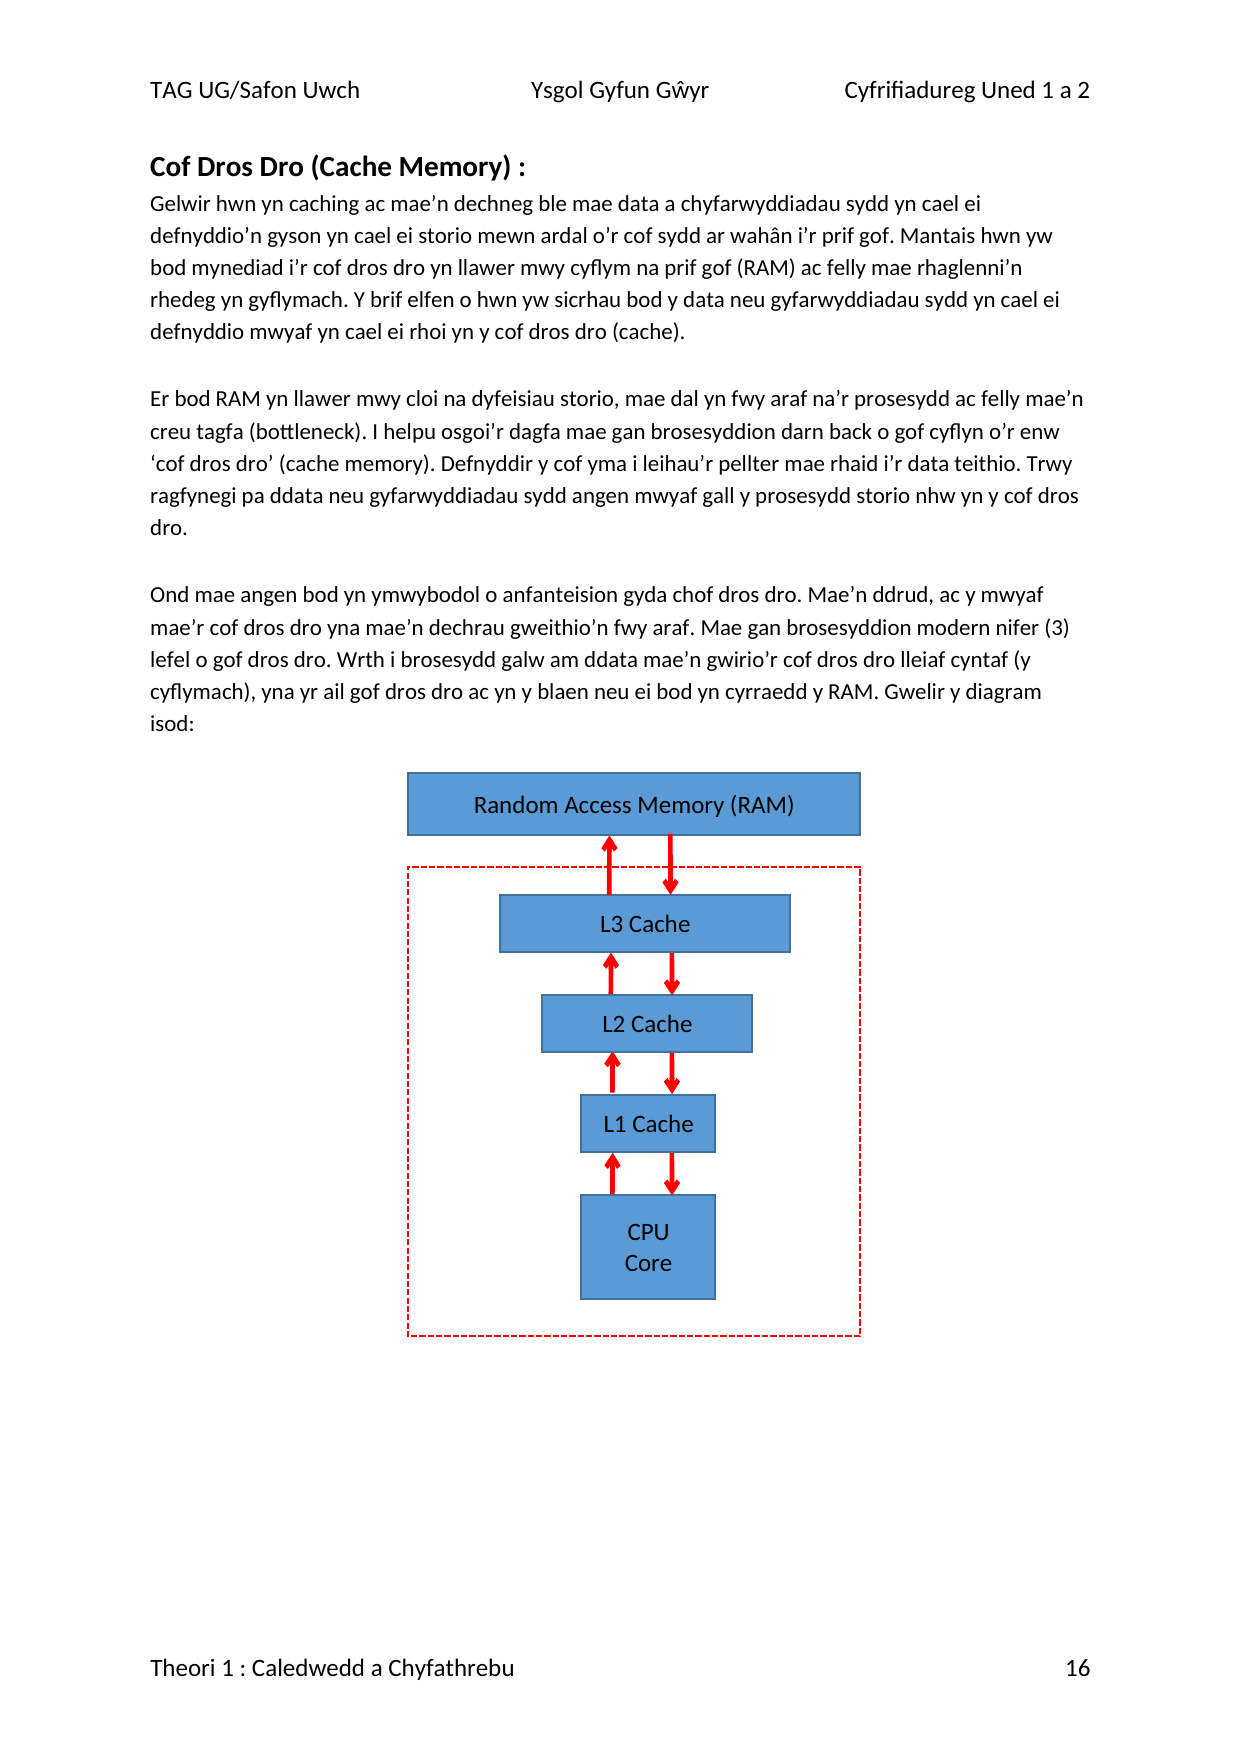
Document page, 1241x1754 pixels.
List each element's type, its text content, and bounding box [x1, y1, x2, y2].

text Ond mae angen bod yn ymwybodol o anfanteision gyda chof dros dro. Mae’n ddrud, ac y mwyaf mae’r cof dros dro yna mae’n dechrau gweithio’n fwy araf. Mae gan brosesyddion modern nifer (3) lefel o gof dros dro. Wrth i brosesydd galw am ddata mae’n gwirio’r cof dros dro lleiaf cyntaf (y cyflymach), yna yr ail gof dros dro ac yn y blaen neu ei bod yn cyrraedd y RAM. Gwelir y diagram isod: [150, 581, 1090, 737]
text Cof Dros Dro (Cache Memory) : [150, 148, 1090, 183]
text Gelwir hwn yn caching ac mae’n dechneg ble mae data a chyfarwyddiadau sydd yn cael ei defnyddio’n gyson yn cael ei storio mewn ardal o’r cof sydd ar wahân i’r prif gof. Mantais hwn yw bod mynediad i’r cof dros dro yn llawer mwy cyflym na prif gof (RAM) ac felly mae rhaglenni’n rhedeg yn gyflymach. Y brif elfen o hwn yw sicrhau bod y data neu gyfarwyddiadau sydd yn cael ei defnyddio mwyaf yn cael ei rhoi yn y cof dros dro (cache). [150, 189, 1090, 345]
text Er bod RAM yn llawer mwy cloi na dyfeisiau storio, mae dal yn fwy araf na’r prosesydd ac felly mae’n creu tagfa (bottleneck). I helpu osgoi’r dagfa mae gan brosesyddion darn back o gof cyflyn o’r enw ‘cof dros dro’ (cache memory). Defnyddir y cof yma i leihau’r pellter mae rhaid i’r data teithio. Trwy ragfynegi pa ddata neu gyfarwyddiadau sydd angen mwyaf gall y prosesydd storio nhw yn y cof dros dro. [150, 384, 1090, 541]
